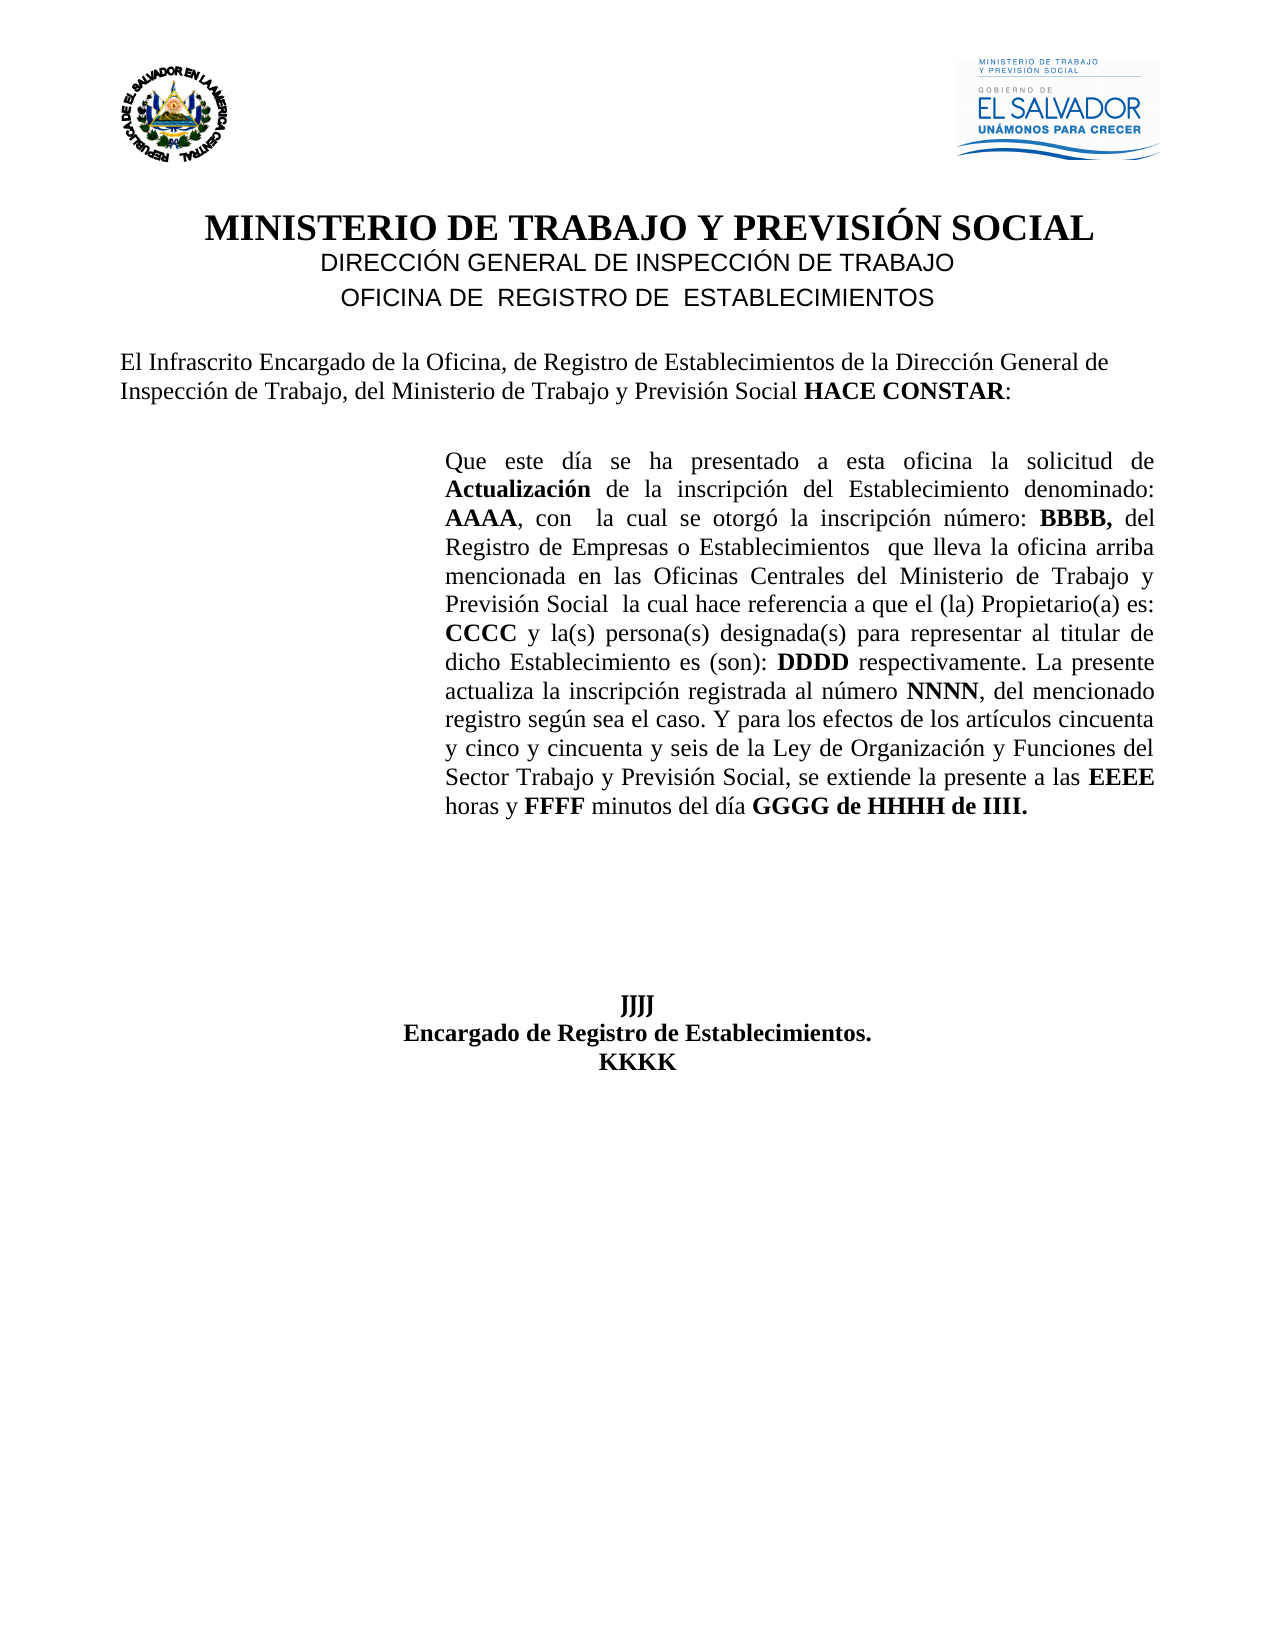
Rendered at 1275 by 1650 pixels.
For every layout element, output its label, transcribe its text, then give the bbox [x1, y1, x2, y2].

text El Infrascrito Encargado de la Oficina, de Registro de Establecimientos de la Dirección General de Inspección de Trabajo, del Ministerio de Trabajo y Previsión Social HACE CONSTAR: [120, 347, 1155, 404]
text Que este día se ha presentado a esta oficina la solicitud de Actualización de la inscripción del Establecimiento denominado: AAAA, con la cual se otorgó la inscripción número: BBBB, del Registro de Empresas o Establecimientos que lleva la oficina arriba mencionada en las Oficinas Centrales del Ministerio de Trabajo y Previsión Social la cual hace referencia a que el (la) Propietario(a) es: CCCC y la(s) persona(s) designada(s) para representar al titular de dicho Establecimiento es (son): DDDD respectivamente. La presente actualiza la inscripción registrada al número NNNN, del mencionado registro según sea el caso. Y para los efectos de los artículos cincuenta y cinco y cincuenta y seis de la Ley de Organización y Funciones del Sector Trabajo y Previsión Social, se extiende la presente a las EEEE horas y FFFF minutos del día GGGG de HHHH de IIII. [445, 446, 1155, 819]
text KKKK [120, 1047, 1155, 1076]
text MINISTERIO DE TRABAJO Y PREVISIÓN SOCIAL [120, 205, 1155, 248]
subtitle OFICINA DE REGISTRO DE ESTABLECIMIENTOS [120, 283, 1155, 312]
subtitle DIRECCIÓN GENERAL DE INSPECCIÓN DE TRABAJO [120, 248, 1155, 277]
text Encargado de Registro de Establecimientos. [120, 1018, 1155, 1047]
text JJJJ [120, 990, 1155, 1018]
picture [957, 59, 1161, 160]
picture [120, 64, 228, 163]
